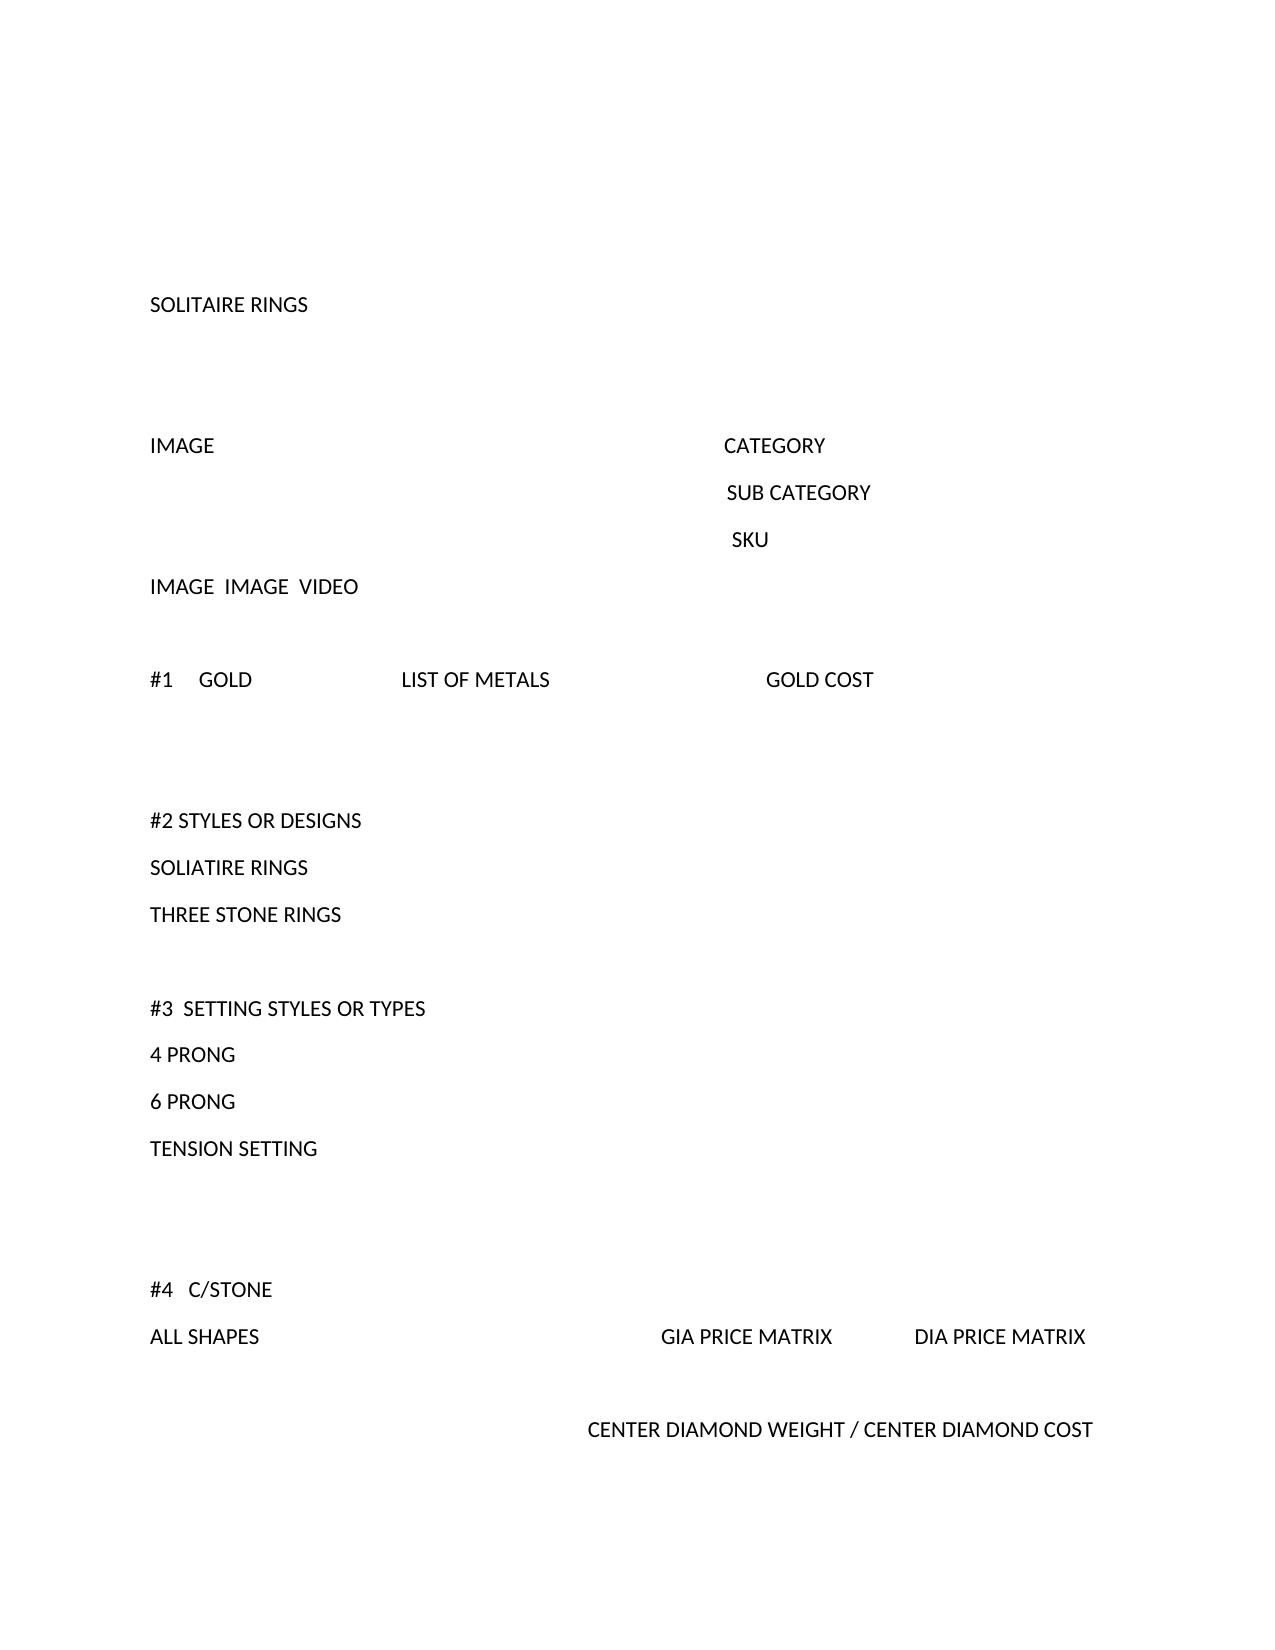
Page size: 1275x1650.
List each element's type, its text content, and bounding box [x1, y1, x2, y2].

text THREE STONE RINGS [150, 900, 1125, 928]
text IMAGE IMAGE VIDEO [150, 572, 1125, 600]
text SOLIATIRE RINGS [150, 853, 1125, 881]
text SKU [150, 525, 1125, 553]
text CENTER DIAMOND WEIGHT / CENTER DIAMOND COST [150, 1416, 1125, 1444]
text #2 STYLES OR DESIGNS [150, 806, 1125, 834]
text ALL SHAPES GIA PRICE MATRIX DIA PRICE MATRIX [150, 1322, 1125, 1350]
text IMAGE CATEGORY [150, 431, 1125, 459]
text 4 PRONG [150, 1041, 1125, 1069]
text #4 C/STONE [150, 1275, 1125, 1303]
text SUB CATEGORY [150, 478, 1125, 506]
text #3 SETTING STYLES OR TYPES [150, 994, 1125, 1022]
text SOLITAIRE RINGS [150, 291, 1125, 319]
text #1 GOLD LIST OF METALS GOLD COST [150, 666, 1125, 694]
text 6 PRONG [150, 1087, 1125, 1116]
text TENSION SETTING [150, 1134, 1125, 1162]
